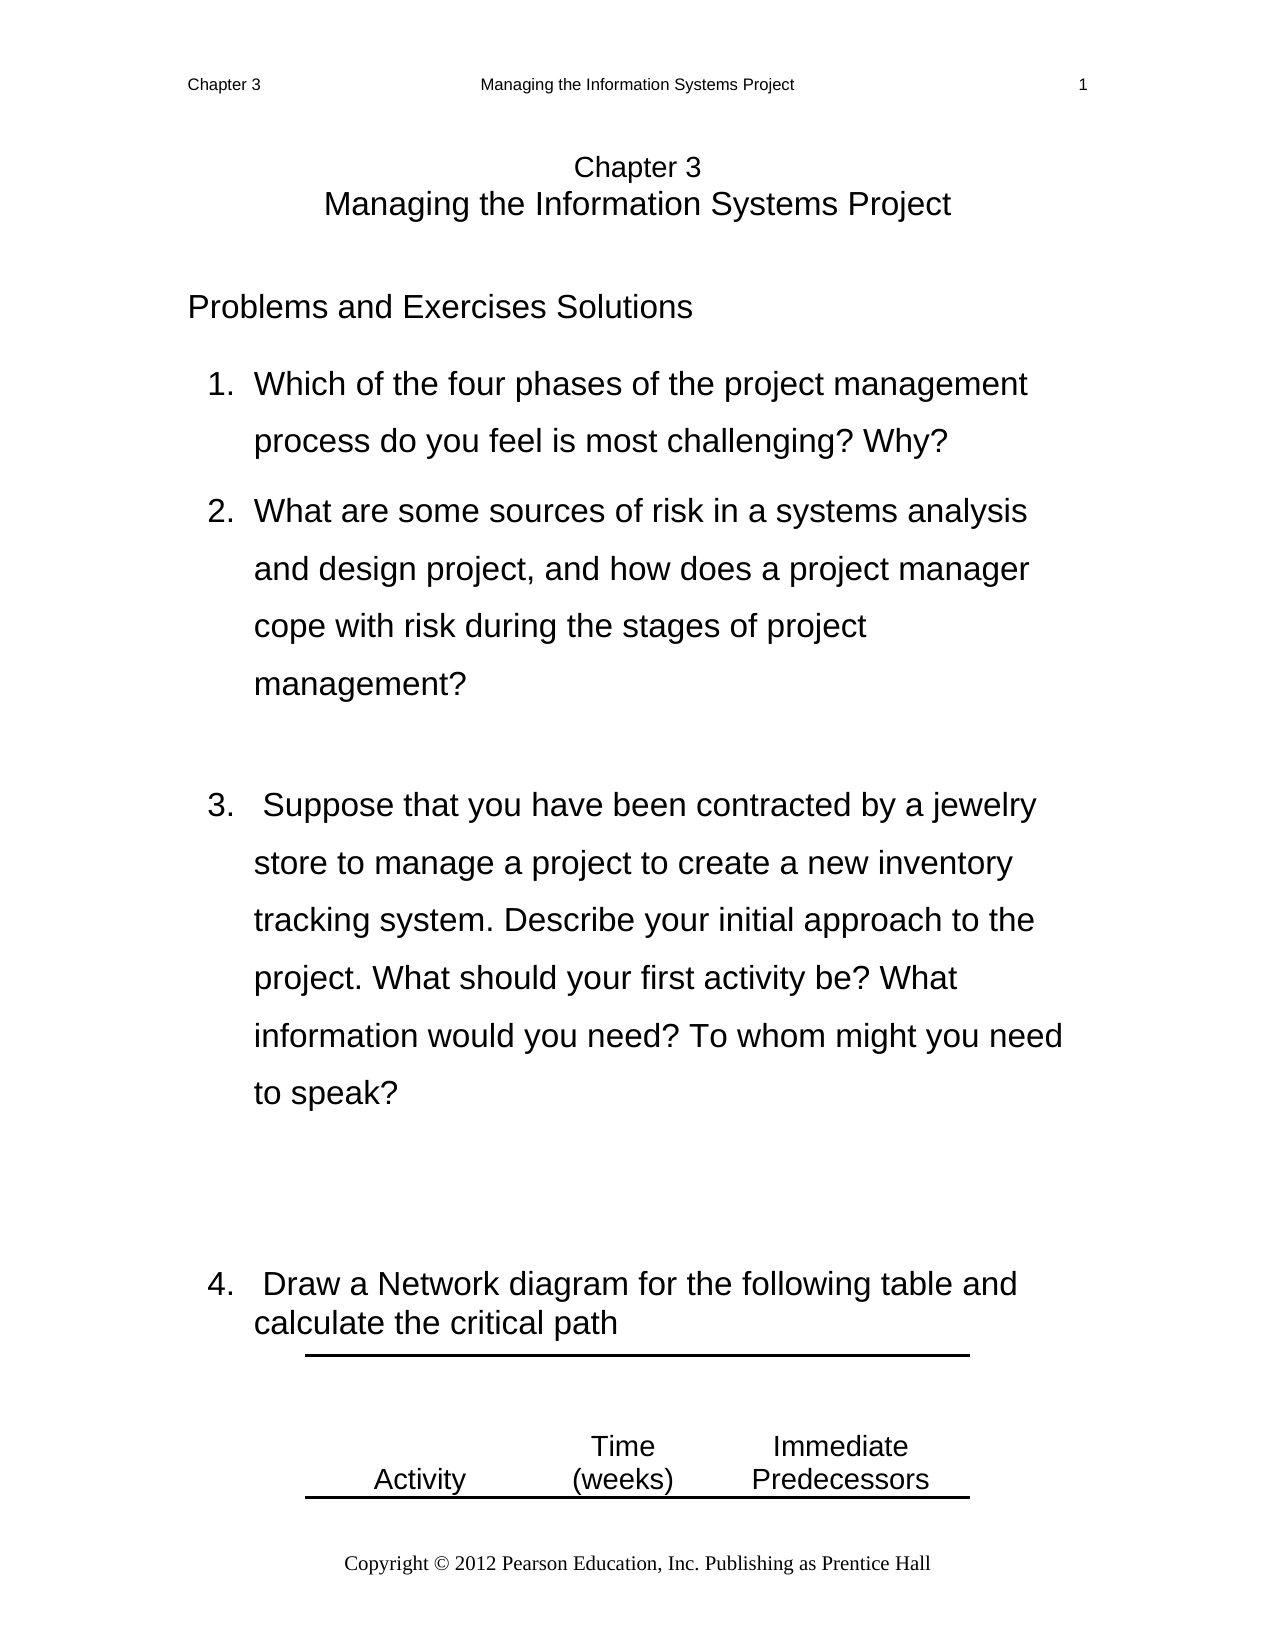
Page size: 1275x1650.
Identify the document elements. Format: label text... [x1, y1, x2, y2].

text 2 . What are some sources of risk in a systems analysis and design project, and how does a project manager cope with risk during the stages of project management? [207, 491, 1087, 703]
table_header Time (weeks) [534, 1357, 712, 1496]
subtitle Chapter 3 [187, 150, 1087, 183]
table_header Immediate Predecessors [712, 1357, 970, 1496]
text 3. Suppose that you have been contracted by a jewelry store to manage a project to create a new inventory tracking system. Describe your initial approach to the project. What should your first activity be? What information would you need? To whom might you need to speak? [207, 785, 1087, 1112]
text Managing the Information Systems Project [187, 183, 1087, 222]
text 4. Draw a Network diagram for the following table and calculate the critical path [207, 1264, 1087, 1341]
subtitle Problems and Exercises Solutions [187, 287, 1087, 325]
text 1 . Which of the four phases of the project management process do you feel is most challenging? Why? [207, 364, 1087, 460]
table_header Activity [305, 1357, 534, 1496]
